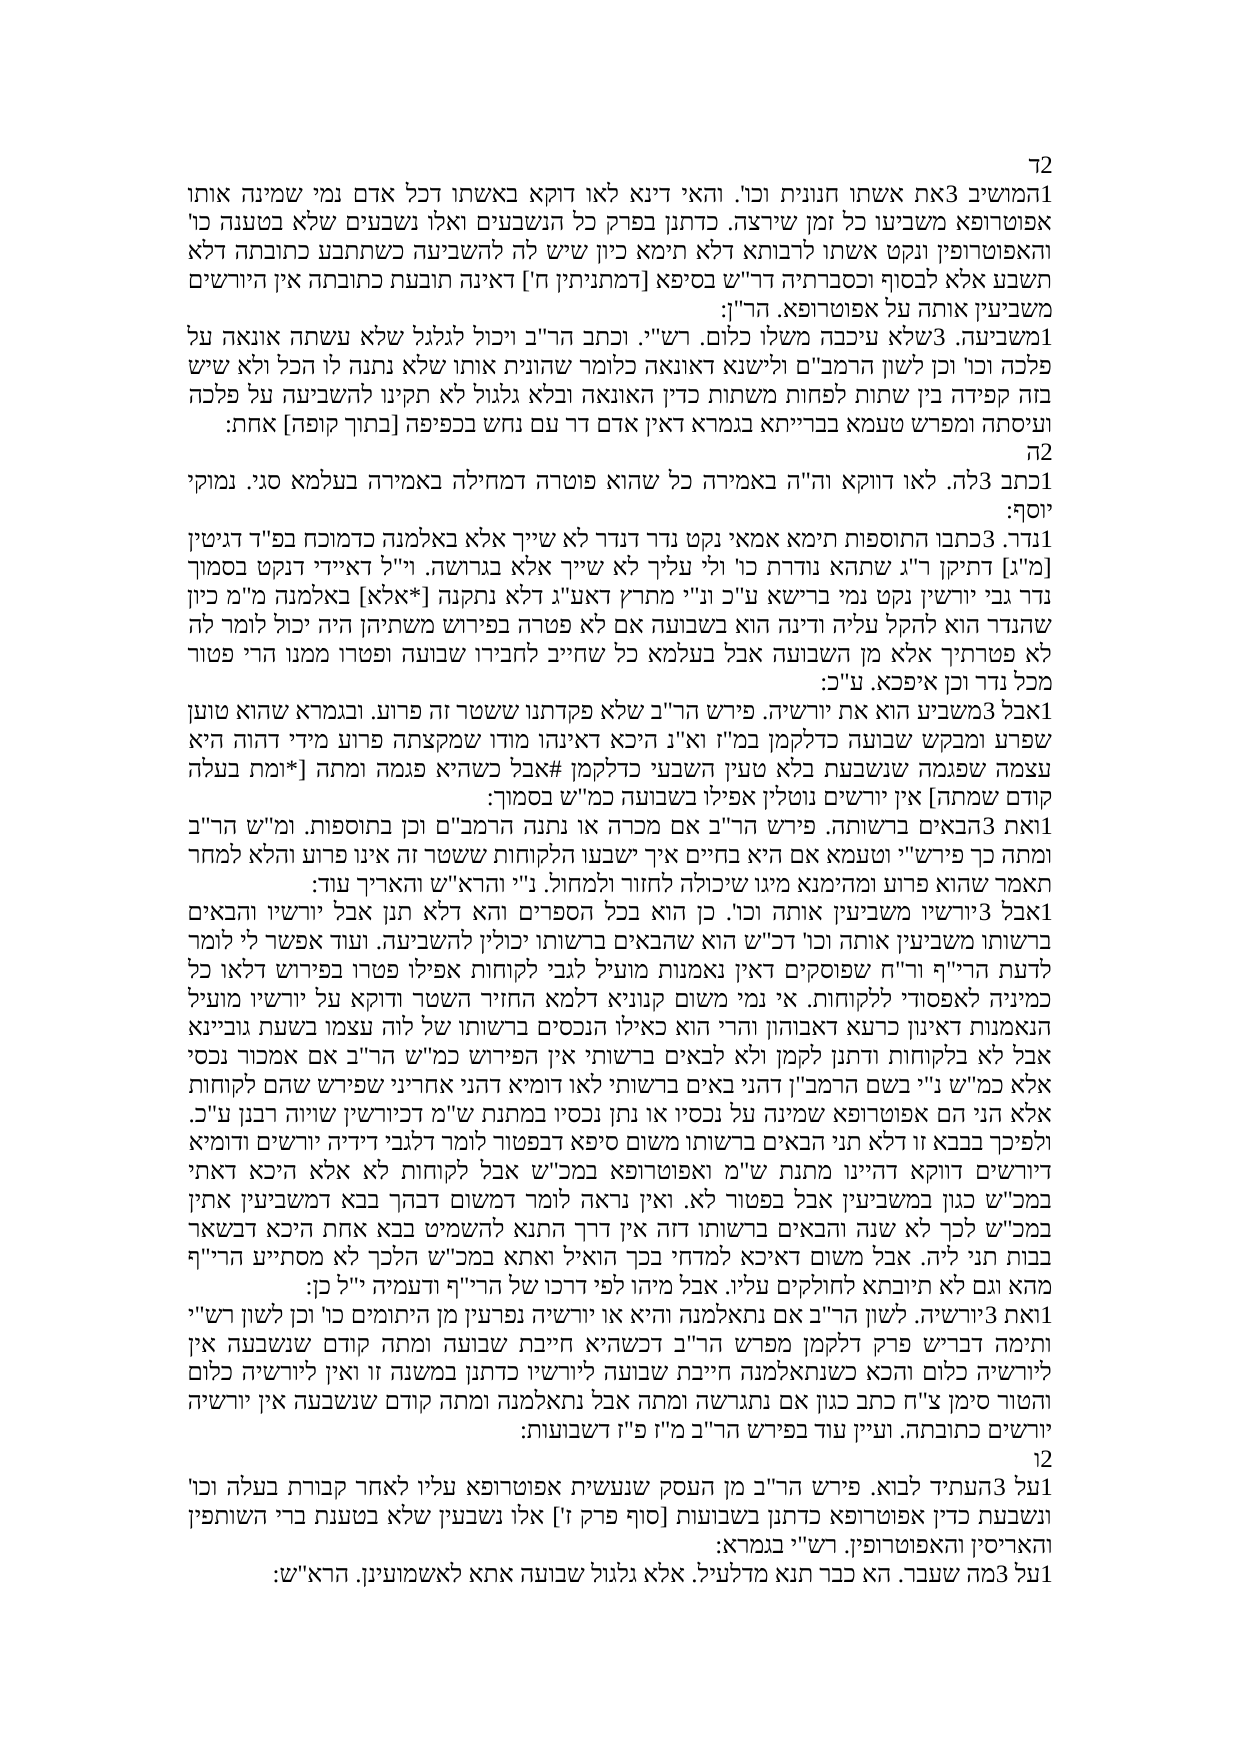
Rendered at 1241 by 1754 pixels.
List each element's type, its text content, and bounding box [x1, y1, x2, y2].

text 1משביעה. 3שלא עיכבה משלו כלום. רש"י. וכתב הר"ב ויכול לגלגל שלא עשתה אונאה על פלכה וכו' וכן לשון הרמב"ם ולישנא דאונאה כלומר שהונית אותו שלא נתנה לו הכל ולא שיש בזה קפידה בין שתות לפחות משתות כדין האונאה ובלא גלגול לא תקינו להשביעה על פלכה ועיסתה ומפרש טעמא בברייתא בגמרא דאין אדם דר עם נחש בכפיפה [בתוך קופה] אחת: [187, 322, 1053, 437]
text 1ואת 3הבאים ברשותה. פירש הר"ב אם מכרה או נתנה הרמב"ם וכן בתוספות. ומ"ש הר"ב ומתה כך פירש"י וטעמא אם היא בחיים איך ישבעו הלקוחות ששטר זה אינו פרוע והלא למחר תאמר שהוא פרוע ומהימנא מיגו שיכולה לחזור ולמחול. נ"י והרא"ש והאריך עוד: [187, 811, 1053, 897]
text 1ואת 3יורשיה. לשון הר"ב אם נתאלמנה והיא או יורשיה נפרעין מן היתומים כו' וכן לשון רש"י ותימה דבריש פרק דלקמן מפרש הר"ב דכשהיא חייבת שבועה ומתה קודם שנשבעה אין ליורשיה כלום והכא כשנתאלמנה חייבת שבועה ליורשיו כדתנן במשנה זו ואין ליורשיה כלום והטור סימן צ"ח כתב כגון אם נתגרשה ומתה אבל נתאלמנה ומתה קודם שנשבעה אין יורשיה יורשים כתובתה. ועיין עוד בפירש הר"ב מ"ז פ"ז דשבועות: [187, 1300, 1053, 1444]
text 1אבל 3יורשיו משביעין אותה וכו'. כן הוא בכל הספרים והא דלא תנן אבל יורשיו והבאים ברשותו משביעין אותה וכו' דכ"ש הוא שהבאים ברשותו יכולין להשביעה. ועוד אפשר לי לומר לדעת הרי"ף ור"ח שפוסקים דאין נאמנות מועיל לגבי לקוחות אפילו פטרו בפירוש דלאו כל כמיניה לאפסודי ללקוחות. אי נמי משום קנוניא דלמא החזיר השטר ודוקא על יורשיו מועיל הנאמנות דאינון כרעא דאבוהון והרי הוא כאילו הנכסים ברשותו של לוה עצמו בשעת גוביינא אבל לא בלקוחות ודתנן לקמן ולא לבאים ברשותי אין הפירוש כמ"ש הר"ב אם אמכור נכסי אלא כמ"ש נ"י בשם הרמב"ן דהני באים ברשותי לאו דומיא דהני אחריני שפירש שהם לקוחות אלא הני הם אפוטרופא שמינה על נכסיו או נתן נכסיו במתנת ש"מ דכיורשין שויוה רבנן ע"כ. ולפיכך בבבא זו דלא תני הבאים ברשותו משום סיפא דבפטור לומר דלגבי דידיה יורשים ודומיא דיורשים דווקא דהיינו מתנת ש"מ ואפוטרופא במכ"ש אבל לקוחות לא אלא היכא דאתי במכ"ש כגון במשביעין אבל בפטור לא. ואין נראה לומר דמשום דבהך בבא דמשביעין אתין במכ"ש לכך לא שנה והבאים ברשותו דזה אין דרך התנא להשמיט בבא אחת היכא דבשאר בבות תני ליה. אבל משום דאיכא למדחי בכך הואיל ואתא במכ"ש הלכך לא מסתייע הרי"ף מהא וגם לא תיובתא לחולקים עליו. אבל מיהו לפי דרכו של הרי"ף ודעמיה י"ל כן: [187, 897, 1053, 1300]
text 1על 3מה שעבר. הא כבר תנא מדלעיל. אלא גלגול שבועה אתא לאשמועינן. הרא"ש: [187, 1559, 1053, 1587]
text 2ד [187, 150, 1053, 179]
text 1כתב 3לה. לאו דווקא וה"ה באמירה כל שהוא פוטרה דמחילה באמירה בעלמא סגי. נמוקי יוסף: [187, 466, 1053, 524]
text 1על 3העתיד לבוא. פירש הר"ב מן העסק שנעשית אפוטרופא עליו לאחר קבורת בעלה וכו' ונשבעת כדין אפוטרופא כדתנן בשבועות [סוף פרק ז'] אלו נשבעין שלא בטענת ברי השותפין והאריסין והאפוטרופין. רש"י בגמרא: [187, 1472, 1053, 1559]
text 1נדר. 3כתבו התוספות תימא אמאי נקט נדר דנדר לא שייך אלא באלמנה כדמוכח בפ"ד דגיטין [מ"ג] דתיקן ר"ג שתהא נודרת כו' ולי עליך לא שייך אלא בגרושה. וי"ל דאיידי דנקט בסמוך נדר גבי יורשין נקט נמי ברישא ע"כ ונ"י מתרץ דאע"ג דלא נתקנה [*אלא] באלמנה מ"מ כיון שהנדר הוא להקל עליה ודינה הוא בשבועה אם לא פטרה בפירוש משתיהן היה יכול לומר לה לא פטרתיך אלא מן השבועה אבל בעלמא כל שחייב לחבירו שבועה ופטרו ממנו הרי פטור מכל נדר וכן איפכא. ע"כ: [187, 524, 1053, 696]
text 2ה [187, 437, 1053, 466]
text 1המושיב 3את אשתו חנונית וכו'. והאי דינא לאו דוקא באשתו דכל אדם נמי שמינה אותו אפוטרופא משביעו כל זמן שירצה. כדתנן בפרק כל הנשבעים ואלו נשבעים שלא בטענה כו' והאפוטרופין ונקט אשתו לרבותא דלא תימא כיון שיש לה להשביעה כשתתבע כתובתה דלא תשבע אלא לבסוף וכסברתיה דר"ש בסיפא [דמתניתין ח'] דאינה תובעת כתובתה אין היורשים משביעין אותה על אפוטרופא. הר"ן: [187, 179, 1053, 322]
text 2ו [187, 1444, 1053, 1472]
text 1אבל 3משביע הוא את יורשיה. פירש הר"ב שלא פקדתנו ששטר זה פרוע. ובגמרא שהוא טוען שפרע ומבקש שבועה כדלקמן במ"ז וא"נ היכא דאינהו מודו שמקצתה פרוע מידי דהוה היא עצמה שפגמה שנשבעת בלא טעין השבעי כדלקמן #אבל כשהיא פגמה ומתה [*ומת בעלה קודם שמתה] אין יורשים נוטלין אפילו בשבועה כמ"ש בסמוך: [187, 696, 1053, 811]
